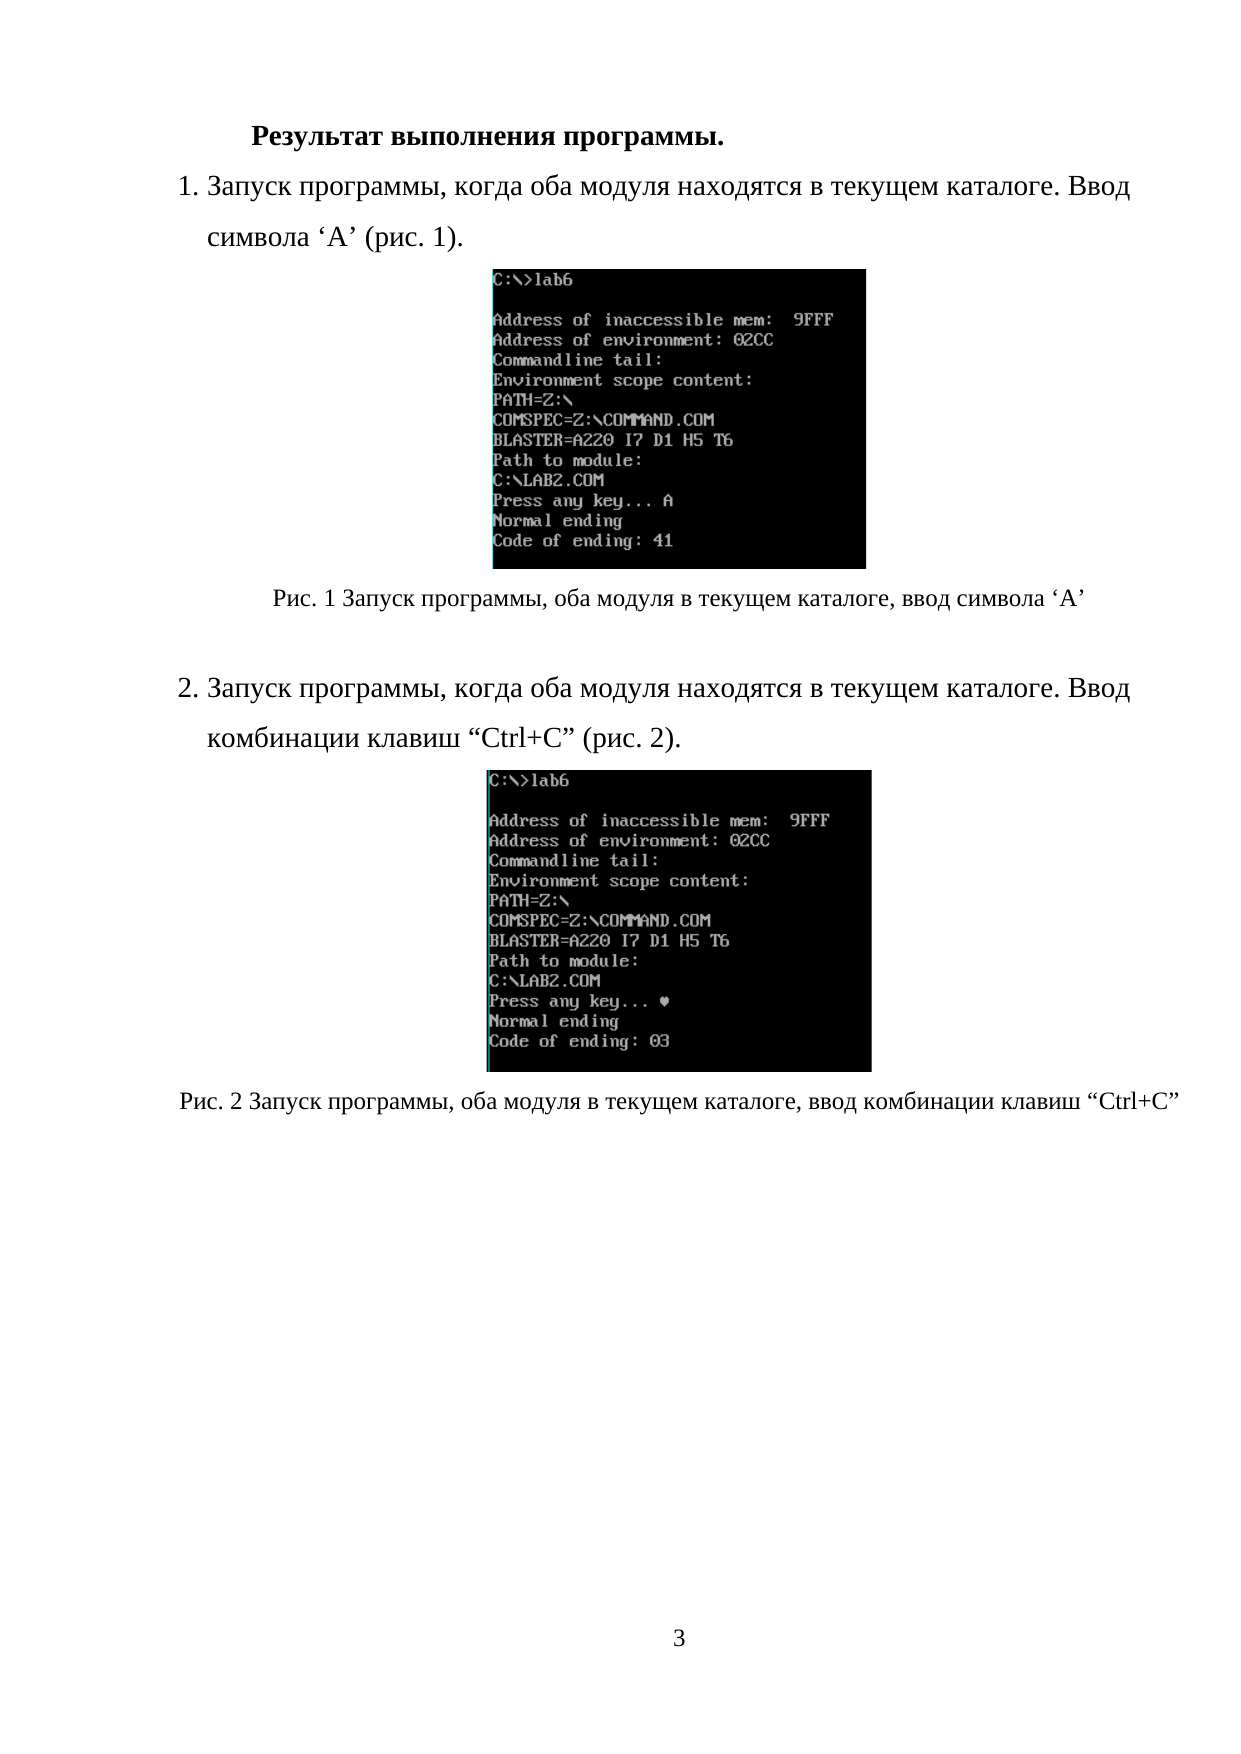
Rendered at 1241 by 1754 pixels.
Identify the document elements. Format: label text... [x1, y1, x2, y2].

list Запуск программы, когда оба модуля находятся в текущем каталоге. Ввод комбинации клавиш “Ctrl+C” (рис. 2). [177, 670, 1181, 753]
text Результат выполнения программы. [214, 118, 1181, 152]
text Рис. 2 Запуск программы, оба модуля в текущем каталоге, ввод комбинации клавиш “Ctrl+C” [177, 1086, 1181, 1115]
text Рис. 1 Запуск программы, оба модуля в текущем каталоге, ввод символа ‘А’ [177, 583, 1181, 612]
list Запуск программы, когда оба модуля находятся в текущем каталоге. Ввод символа ‘А’ (рис. 1). [177, 168, 1181, 252]
picture [492, 269, 867, 569]
picture [486, 770, 872, 1072]
